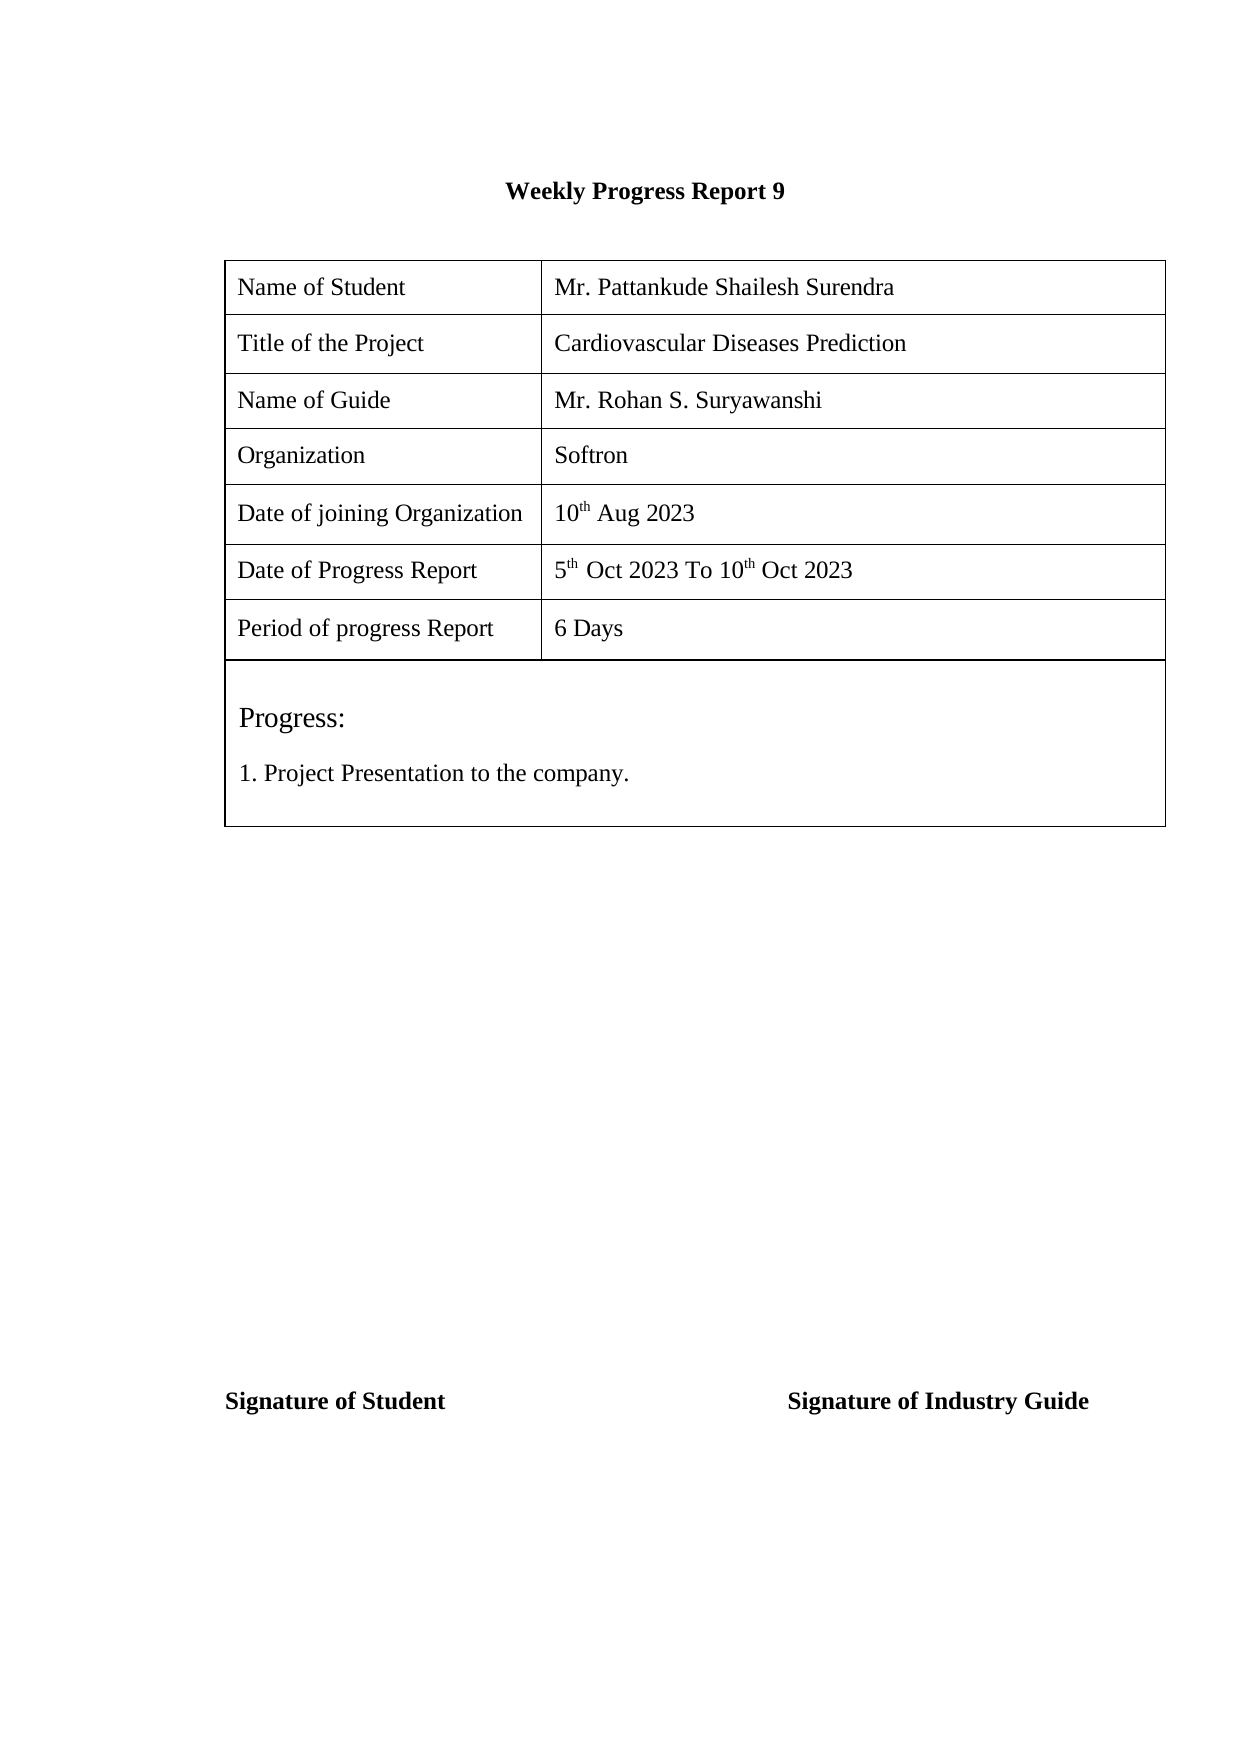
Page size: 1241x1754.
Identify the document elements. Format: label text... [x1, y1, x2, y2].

table_cell 5th Oct 2023 To 10th Oct 2023 [542, 545, 1165, 599]
table_cell 6 Days [542, 600, 1165, 659]
table_cell 10th Aug 2023 [542, 485, 1165, 543]
table_cell Softron [542, 429, 1165, 484]
table_cell Progress: 1. Project Presentation to the company. [226, 661, 1165, 826]
table_cell Date of joining Organization [226, 485, 541, 543]
table_cell Mr. Rohan S. Suryawanshi [542, 374, 1165, 428]
table_cell Title of the Project [226, 315, 541, 373]
table_header Mr. Pattankude Shailesh Surendra [542, 261, 1165, 314]
table_cell Name of Guide [226, 374, 541, 428]
table_cell Cardiovascular Diseases Prediction [542, 315, 1165, 373]
table_cell Period of progress Report [226, 600, 541, 659]
table_cell Organization [226, 429, 541, 484]
list Signature of Student Signature of Industry Guide [225, 1386, 1090, 1414]
table_cell Date of Progress Report [226, 545, 541, 599]
table_header Name of Student [226, 261, 541, 314]
text Weekly Progress Report 9 [225, 176, 1065, 205]
